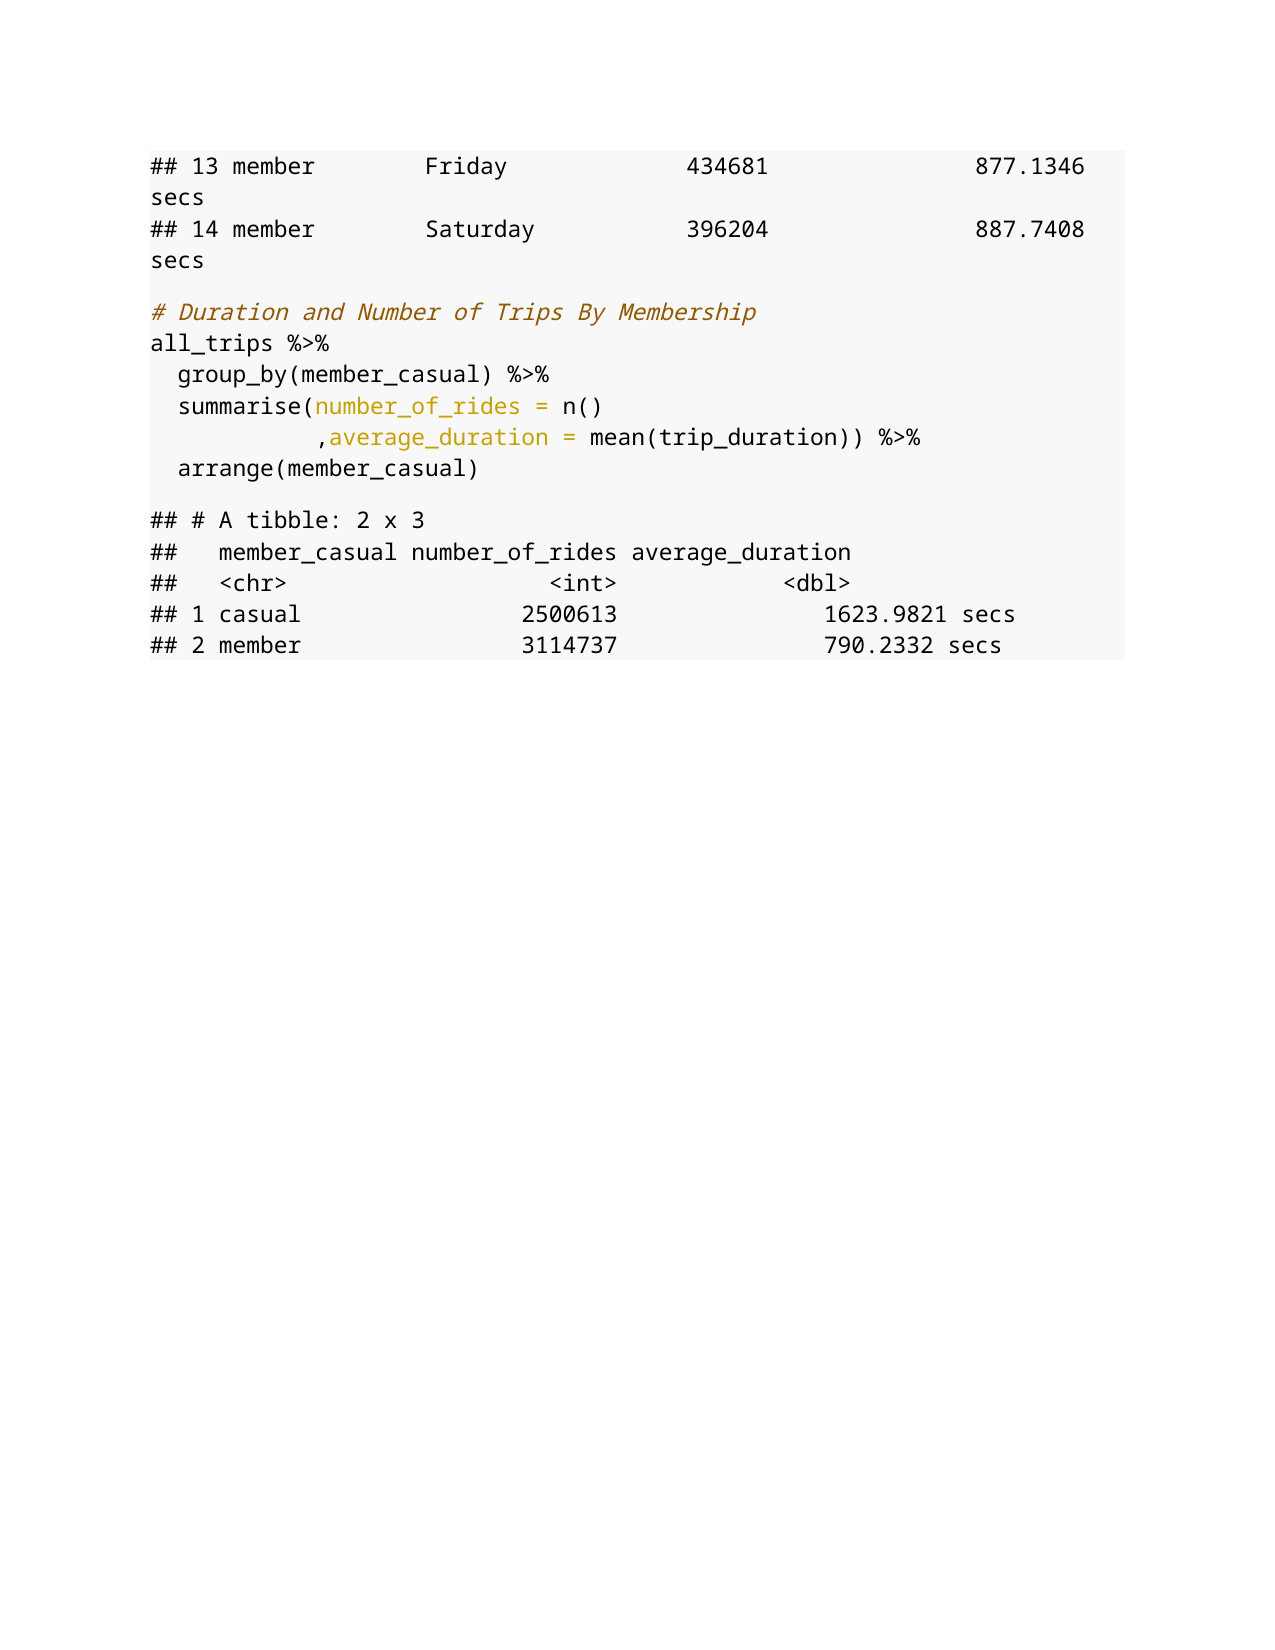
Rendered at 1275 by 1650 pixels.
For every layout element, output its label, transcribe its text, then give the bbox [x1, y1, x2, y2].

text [150, 150, 1125, 275]
text ## # A tibble: 2 x 3 ## member_casual number_of_rides average_duration ## <chr> <int> <dbl> ## 1 casual 2500613 1623.9821 secs ## 2 member 3114737 790.2332 secs [150, 504, 1125, 660]
text # Duration and Number of Trips By Membership all_trips %>% group_by(member_casual) %>% summarise(number_of_rides = n() ,average_duration = mean(trip_duration)) %>% arrange(member_casual) [150, 296, 1125, 483]
